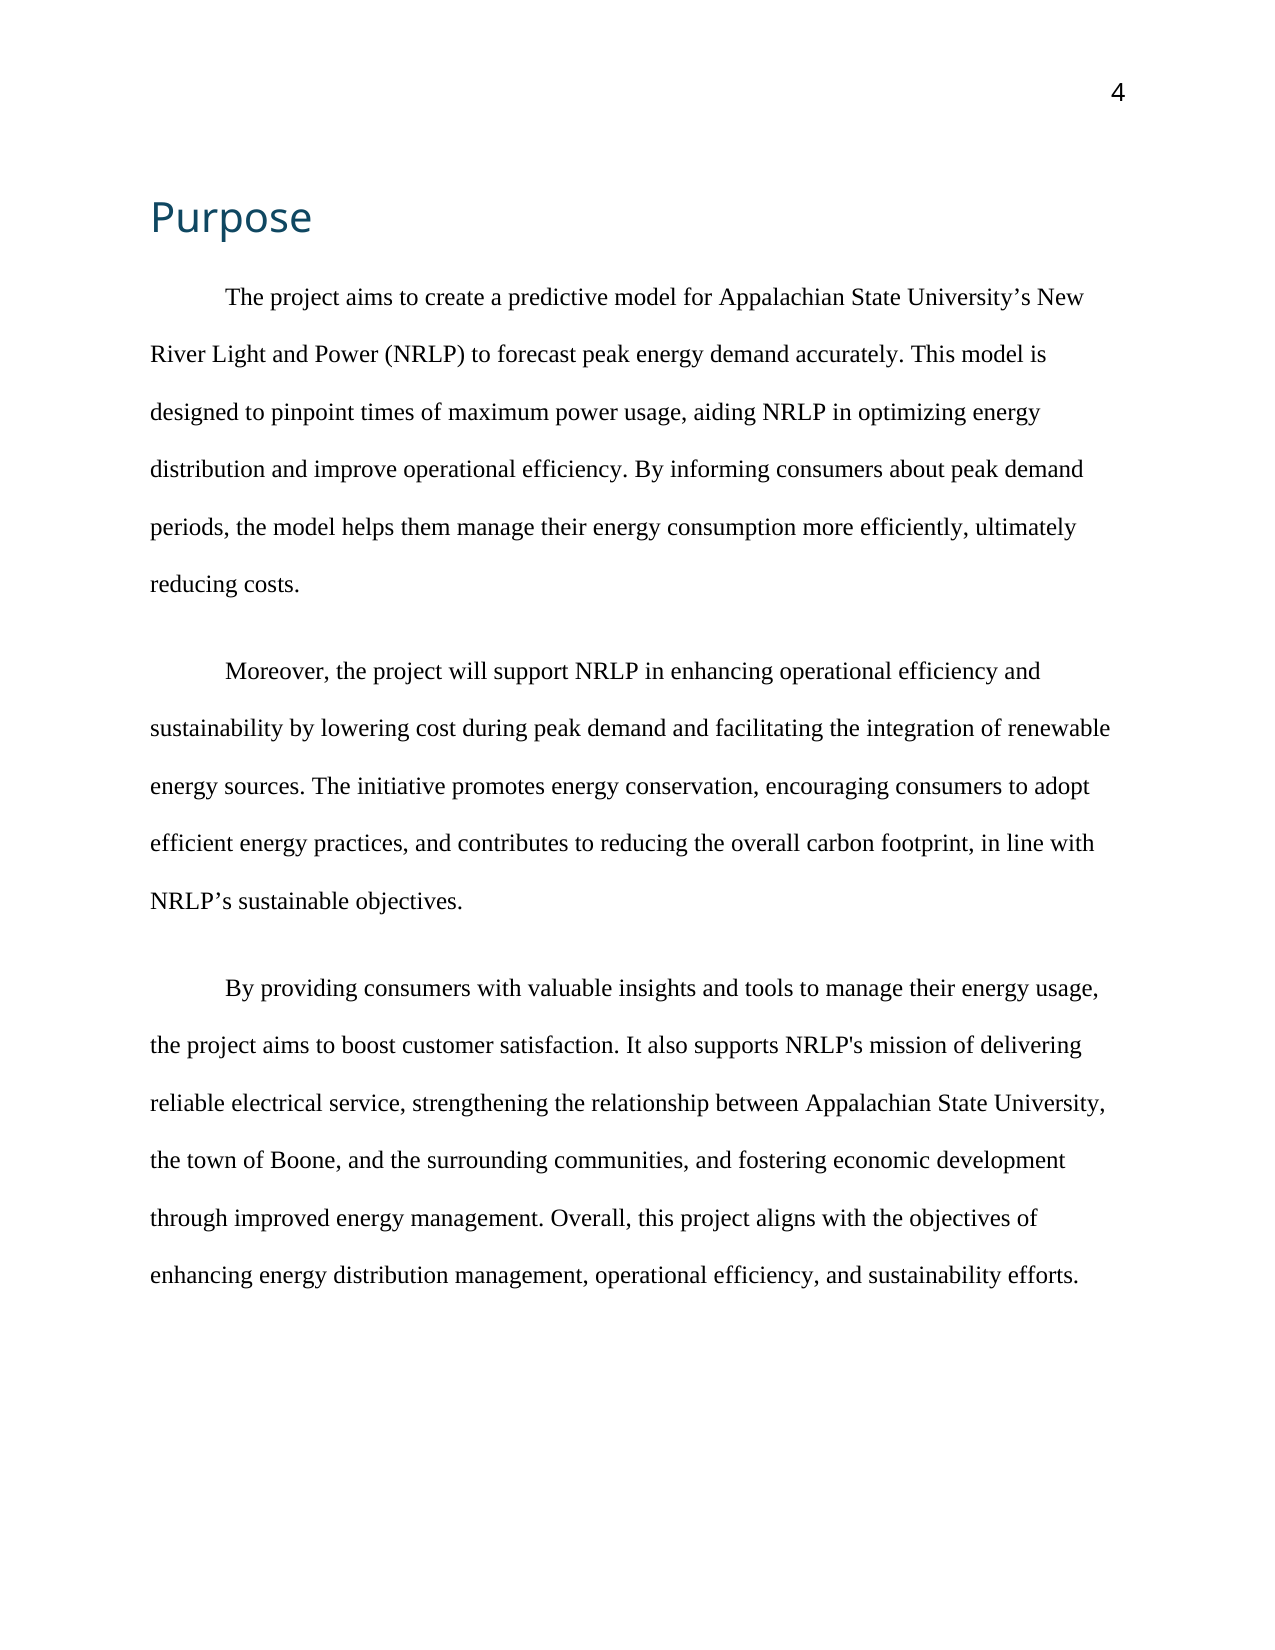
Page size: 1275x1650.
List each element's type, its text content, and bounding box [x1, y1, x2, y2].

subtitle Purpose [150, 187, 1125, 244]
text By providing consumers with valuable insights and tools to manage their energy usage, the project aims to boost customer satisfaction. It also supports NRLP's mission of delivering reliable electrical service, strengthening the relationship between Appalachian State University, the town of Boone, and the surrounding communities, and fostering economic development through improved energy management. Overall, this project aligns with the objectives of enhancing energy distribution management, operational efficiency, and sustainability efforts. [150, 973, 1125, 1289]
text The project aims to create a predictive model for Appalachian State University’s New River Light and Power (NRLP) to forecast peak energy demand accurately. This model is designed to pinpoint times of maximum power usage, aiding NRLP in optimizing energy distribution and improve operational efficiency. By informing consumers about peak demand periods, the model helps them manage their energy consumption more efficiently, ultimately reducing costs. [150, 282, 1125, 598]
text Moreover, the project will support NRLP in enhancing operational efficiency and sustainability by lowering cost during peak demand and facilitating the integration of renewable energy sources. The initiative promotes energy conservation, encouraging consumers to adopt efficient energy practices, and contributes to reducing the overall carbon footprint, in line with NRLP’s sustainable objectives. [150, 656, 1125, 915]
